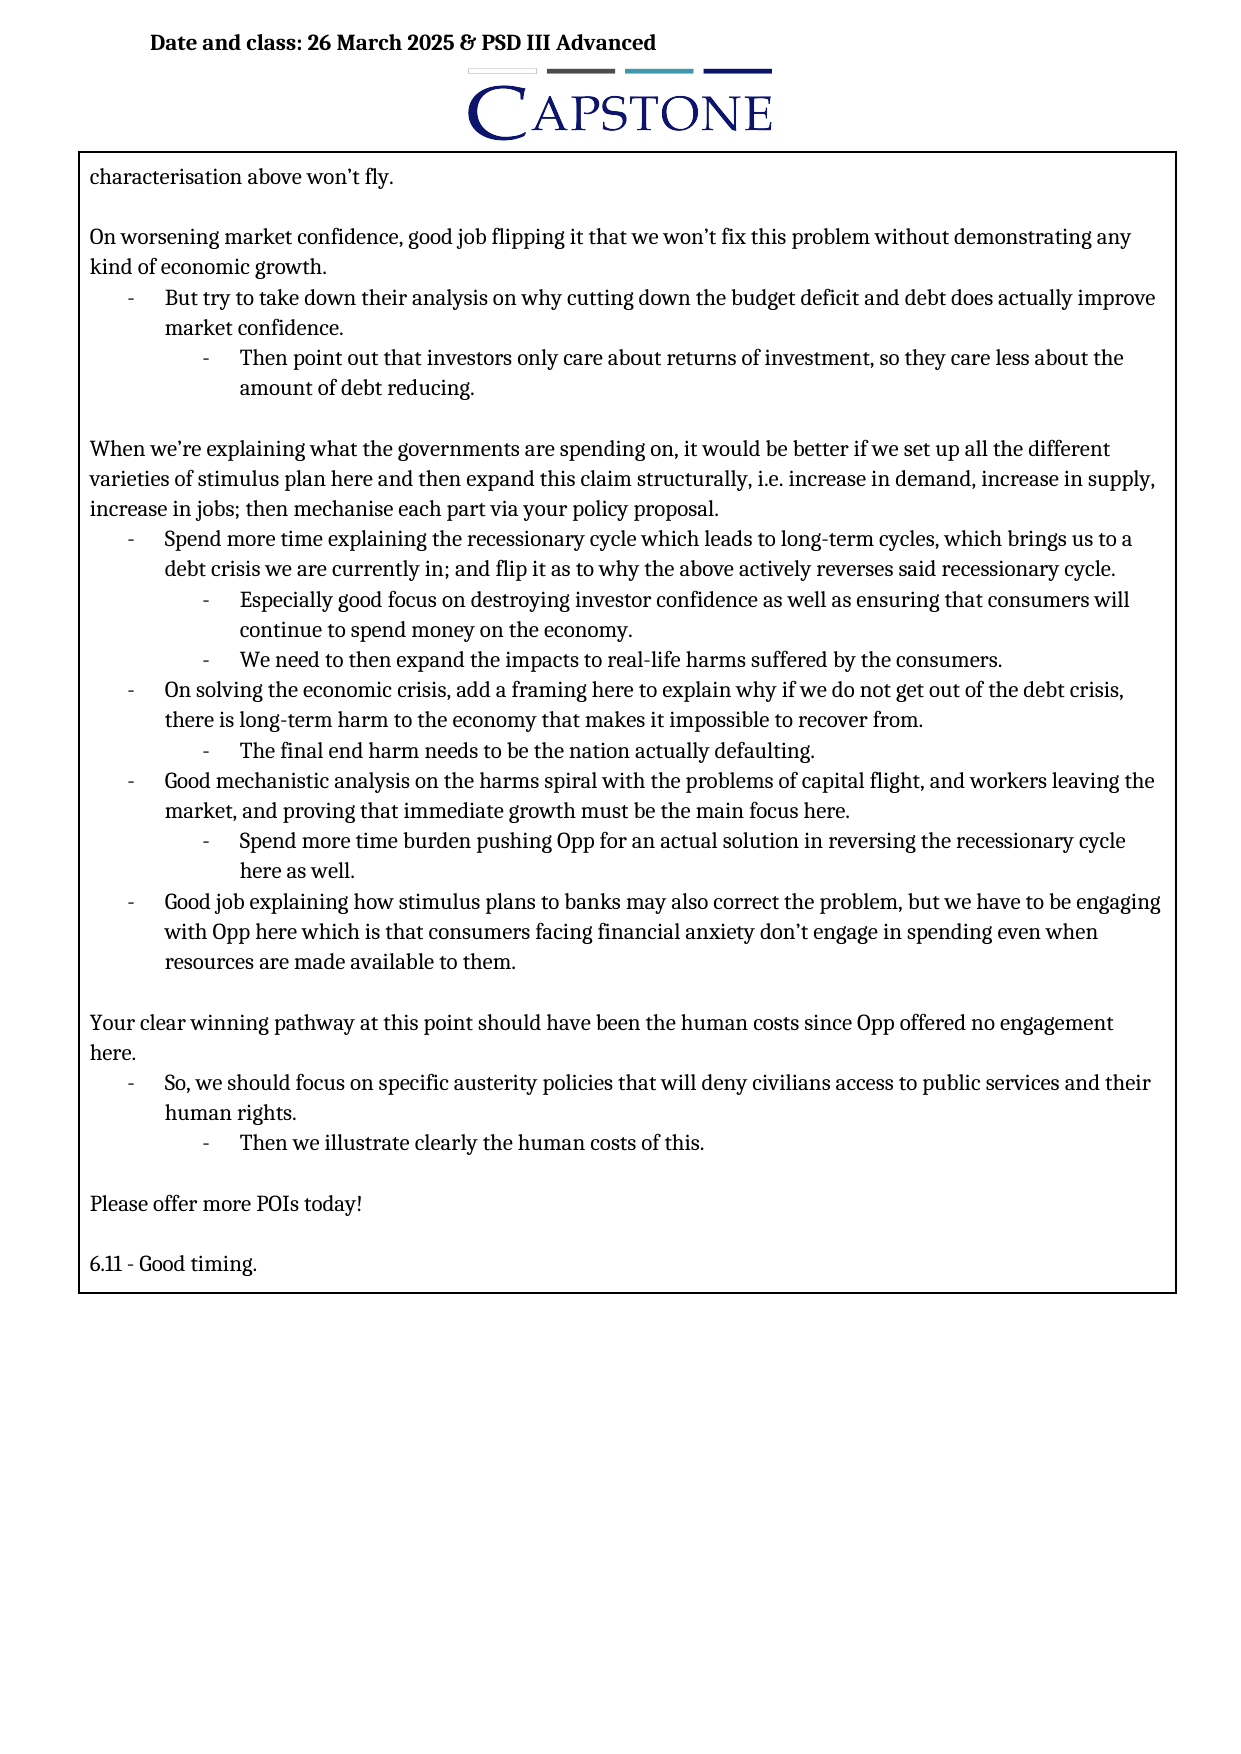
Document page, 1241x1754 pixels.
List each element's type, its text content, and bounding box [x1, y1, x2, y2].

picture [460, 60, 781, 147]
